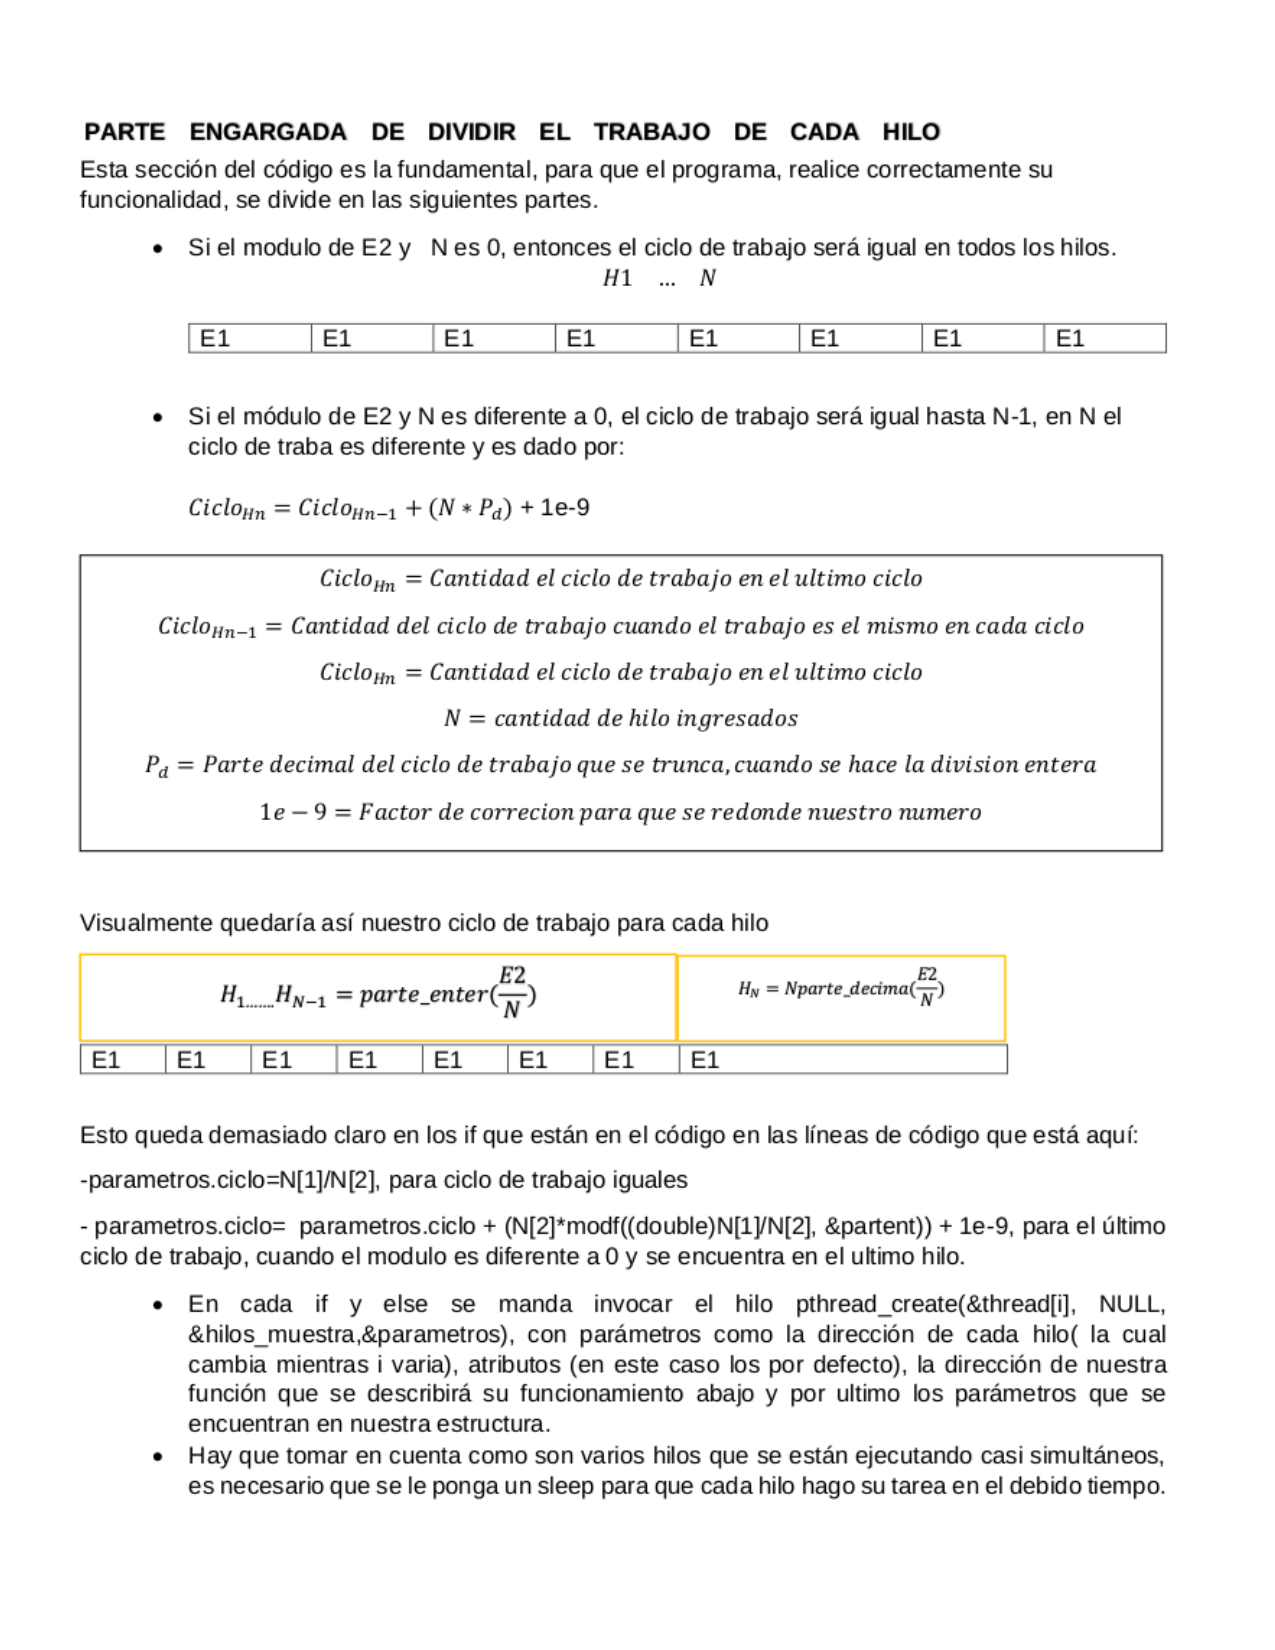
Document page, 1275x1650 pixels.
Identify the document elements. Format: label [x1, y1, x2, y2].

picture [70, 81, 1196, 1507]
